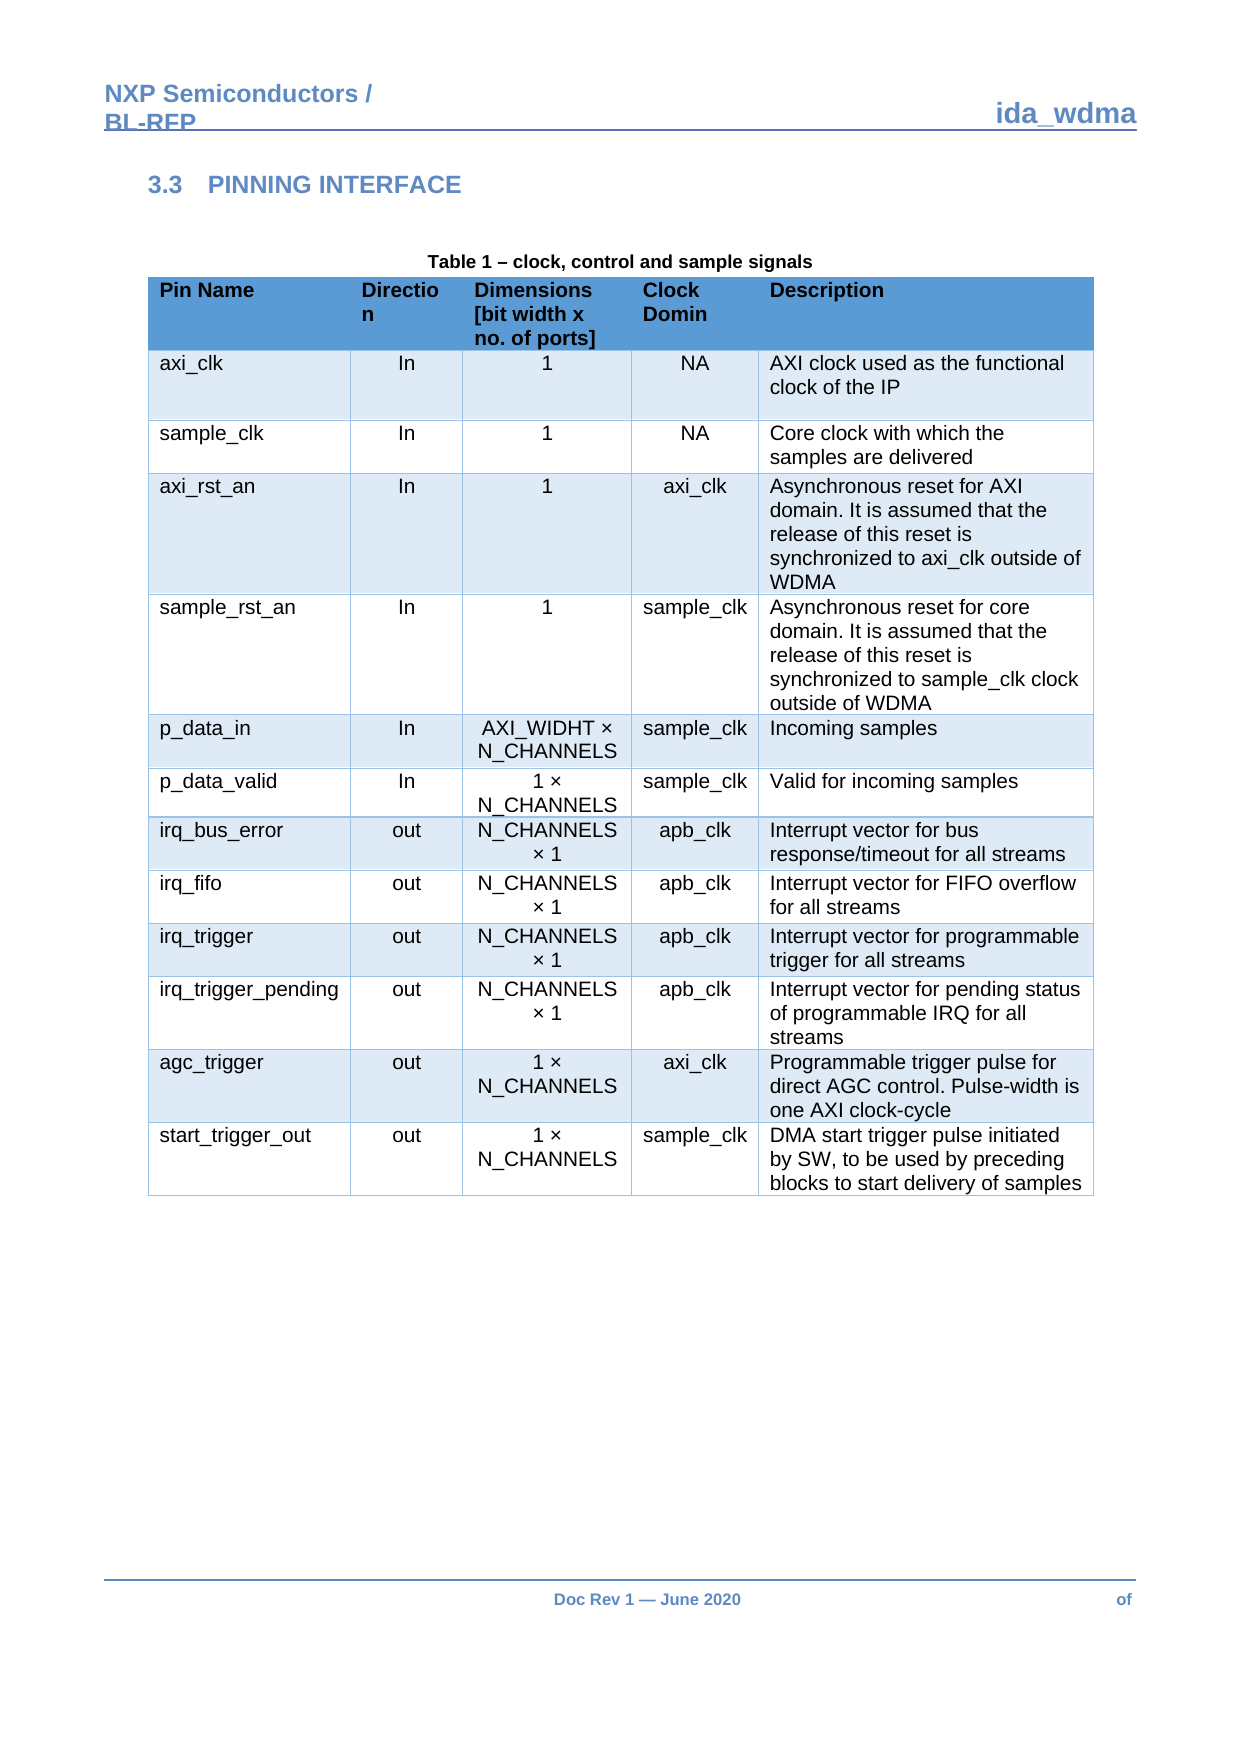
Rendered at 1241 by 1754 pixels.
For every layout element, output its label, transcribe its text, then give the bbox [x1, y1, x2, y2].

table_cell AXI clock used as the functional clock of the IP [759, 351, 1093, 419]
table_cell out [351, 1123, 462, 1194]
text Table 1 – clock, control and sample signals [148, 247, 1093, 273]
table_header Description [759, 278, 1093, 350]
table_cell Valid for incoming samples [759, 769, 1093, 816]
table_cell Interrupt vector for pending status of programmable IRQ for all streams [759, 977, 1093, 1049]
table_cell apb_clk [632, 818, 758, 869]
table_cell 1 × N_CHANNELS [463, 1123, 631, 1194]
table_cell p_data_valid [149, 769, 350, 816]
table_cell axi_rst_an [149, 474, 350, 593]
table_cell In [351, 421, 462, 473]
table_cell Programmable trigger pulse for direct AGC control. Pulse-width is one AXI clock-cycle [759, 1050, 1093, 1122]
table_cell Asynchronous reset for AXI domain. It is assumed that the release of this reset is synchronized to axi_clk outside of WDMA [759, 474, 1093, 593]
table_cell Interrupt vector for programmable trigger for all streams [759, 924, 1093, 976]
table_cell out [351, 924, 462, 976]
table_cell sample_clk [149, 421, 350, 473]
table_cell 1 [463, 351, 631, 419]
table_header Dimensions [bit width x no. of ports] [463, 278, 631, 350]
table_cell Incoming samples [759, 715, 1093, 767]
table_cell sample_clk [632, 769, 758, 816]
table_cell start_trigger_out [149, 1123, 350, 1194]
table_cell 1 [463, 421, 631, 473]
table_cell N_CHANNELS × 1 [463, 871, 631, 923]
table_cell apb_clk [632, 977, 758, 1049]
table_header Clock Domin [632, 278, 758, 350]
table_cell irq_trigger [149, 924, 350, 976]
table_cell NA [632, 421, 758, 473]
table_cell out [351, 871, 462, 923]
table_cell irq_fifo [149, 871, 350, 923]
table_header Pin Name [149, 278, 350, 350]
table_cell In [351, 474, 462, 593]
table_cell sample_rst_an [149, 595, 350, 714]
table_cell axi_clk [632, 474, 758, 593]
table_cell irq_bus_error [149, 818, 350, 869]
table_cell sample_clk [632, 715, 758, 767]
table_cell axi_clk [149, 351, 350, 419]
table_cell N_CHANNELS × 1 [463, 924, 631, 976]
table_cell NA [632, 351, 758, 419]
table_cell 1 × N_CHANNELS [463, 1050, 631, 1122]
table_cell N_CHANNELS × 1 [463, 818, 631, 869]
table_cell Interrupt vector for FIFO overflow for all streams [759, 871, 1093, 923]
table_cell out [351, 1050, 462, 1122]
subtitle PINNING INTERFACE [148, 171, 1093, 200]
table_cell out [351, 818, 462, 869]
table_cell 1 × N_CHANNELS [463, 769, 631, 816]
table_cell In [351, 769, 462, 816]
table_cell Asynchronous reset for core domain. It is assumed that the release of this reset is synchronized to sample_clk clock outside of WDMA [759, 595, 1093, 714]
table_cell 1 [463, 474, 631, 593]
table_cell AXI_WIDHT × N_CHANNELS [463, 715, 631, 767]
table_cell p_data_in [149, 715, 350, 767]
table_cell In [351, 715, 462, 767]
table_cell In [351, 595, 462, 714]
table_cell agc_trigger [149, 1050, 350, 1122]
table_cell apb_clk [632, 871, 758, 923]
table_header Direction [351, 278, 462, 350]
table_cell In [351, 351, 462, 419]
table_cell 1 [463, 595, 631, 714]
table_cell Core clock with which the samples are delivered [759, 421, 1093, 473]
table_cell DMA start trigger pulse initiated by SW, to be used by preceding blocks to start delivery of samples [759, 1123, 1093, 1194]
table_cell axi_clk [632, 1050, 758, 1122]
table_cell Interrupt vector for bus response/timeout for all streams [759, 818, 1093, 869]
table_cell irq_trigger_pending [149, 977, 350, 1049]
table_cell N_CHANNELS × 1 [463, 977, 631, 1049]
table_cell apb_clk [632, 924, 758, 976]
table_cell sample_clk [632, 1123, 758, 1194]
table_cell out [351, 977, 462, 1049]
table_cell sample_clk [632, 595, 758, 714]
